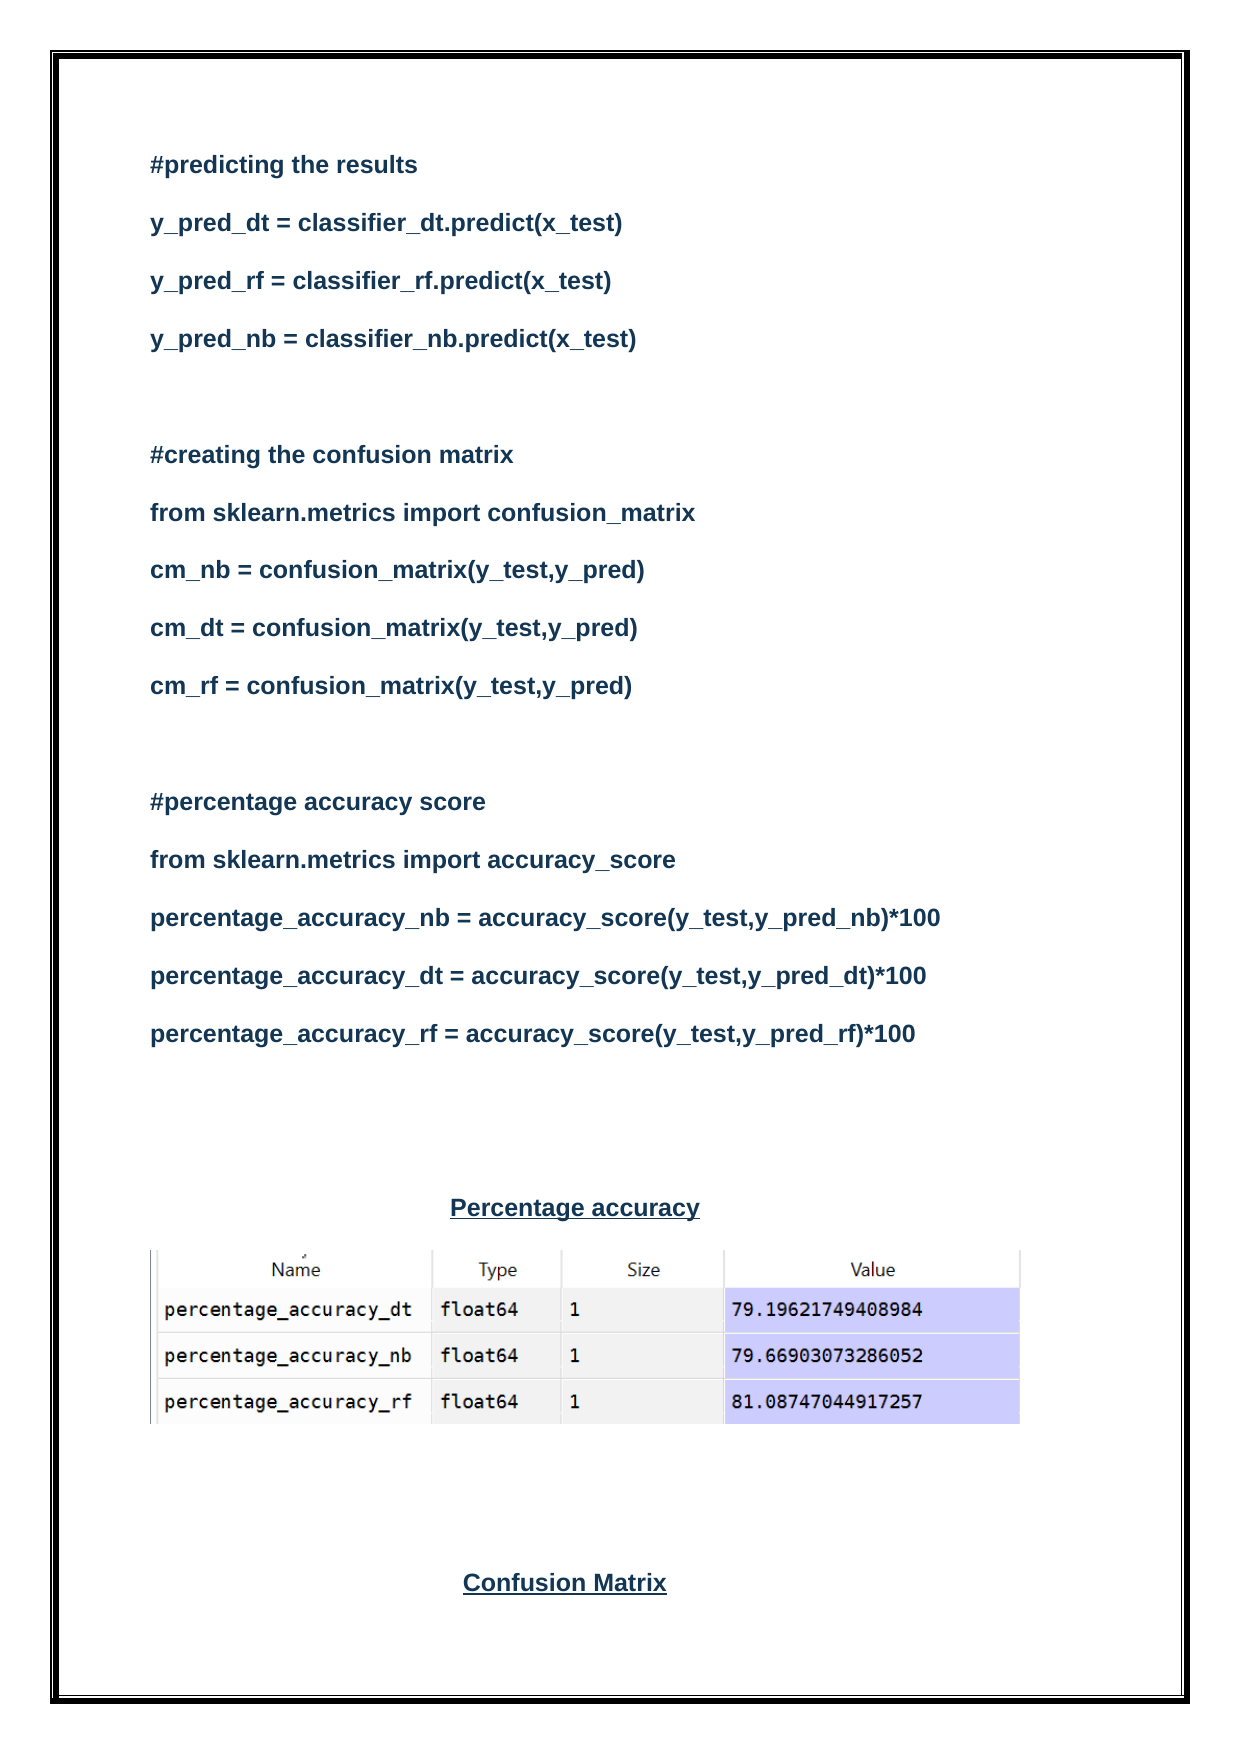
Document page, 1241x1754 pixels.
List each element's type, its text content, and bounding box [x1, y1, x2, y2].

text from sklearn.metrics import accuracy_score [150, 845, 1090, 874]
text cm_nb = confusion_matrix(y_test,y_pred) [150, 555, 1090, 584]
text Confusion Matrix [200, 1568, 1090, 1597]
text #percentage accuracy score [150, 787, 1090, 816]
text y_pred_dt = classifier_dt.predict(x_test) [150, 208, 1090, 237]
text y_pred_nb = classifier_nb.predict(x_test) [150, 324, 1090, 352]
picture [150, 1250, 1021, 1424]
text percentage_accuracy_nb = accuracy_score(y_test,y_pred_nb)*100 [150, 903, 1090, 932]
text #creating the confusion matrix [150, 439, 1090, 468]
text Percentage accuracy [375, 1192, 1090, 1221]
text y_pred_rf = classifier_rf.predict(x_test) [150, 266, 1090, 294]
text #predicting the results [150, 150, 1090, 179]
text percentage_accuracy_rf = accuracy_score(y_test,y_pred_rf)*100 [150, 1019, 1090, 1047]
text cm_dt = confusion_matrix(y_test,y_pred) [150, 613, 1090, 642]
text cm_rf = confusion_matrix(y_test,y_pred) [150, 671, 1090, 700]
text percentage_accuracy_dt = accuracy_score(y_test,y_pred_dt)*100 [150, 961, 1090, 989]
text from sklearn.metrics import confusion_matrix [150, 497, 1090, 526]
